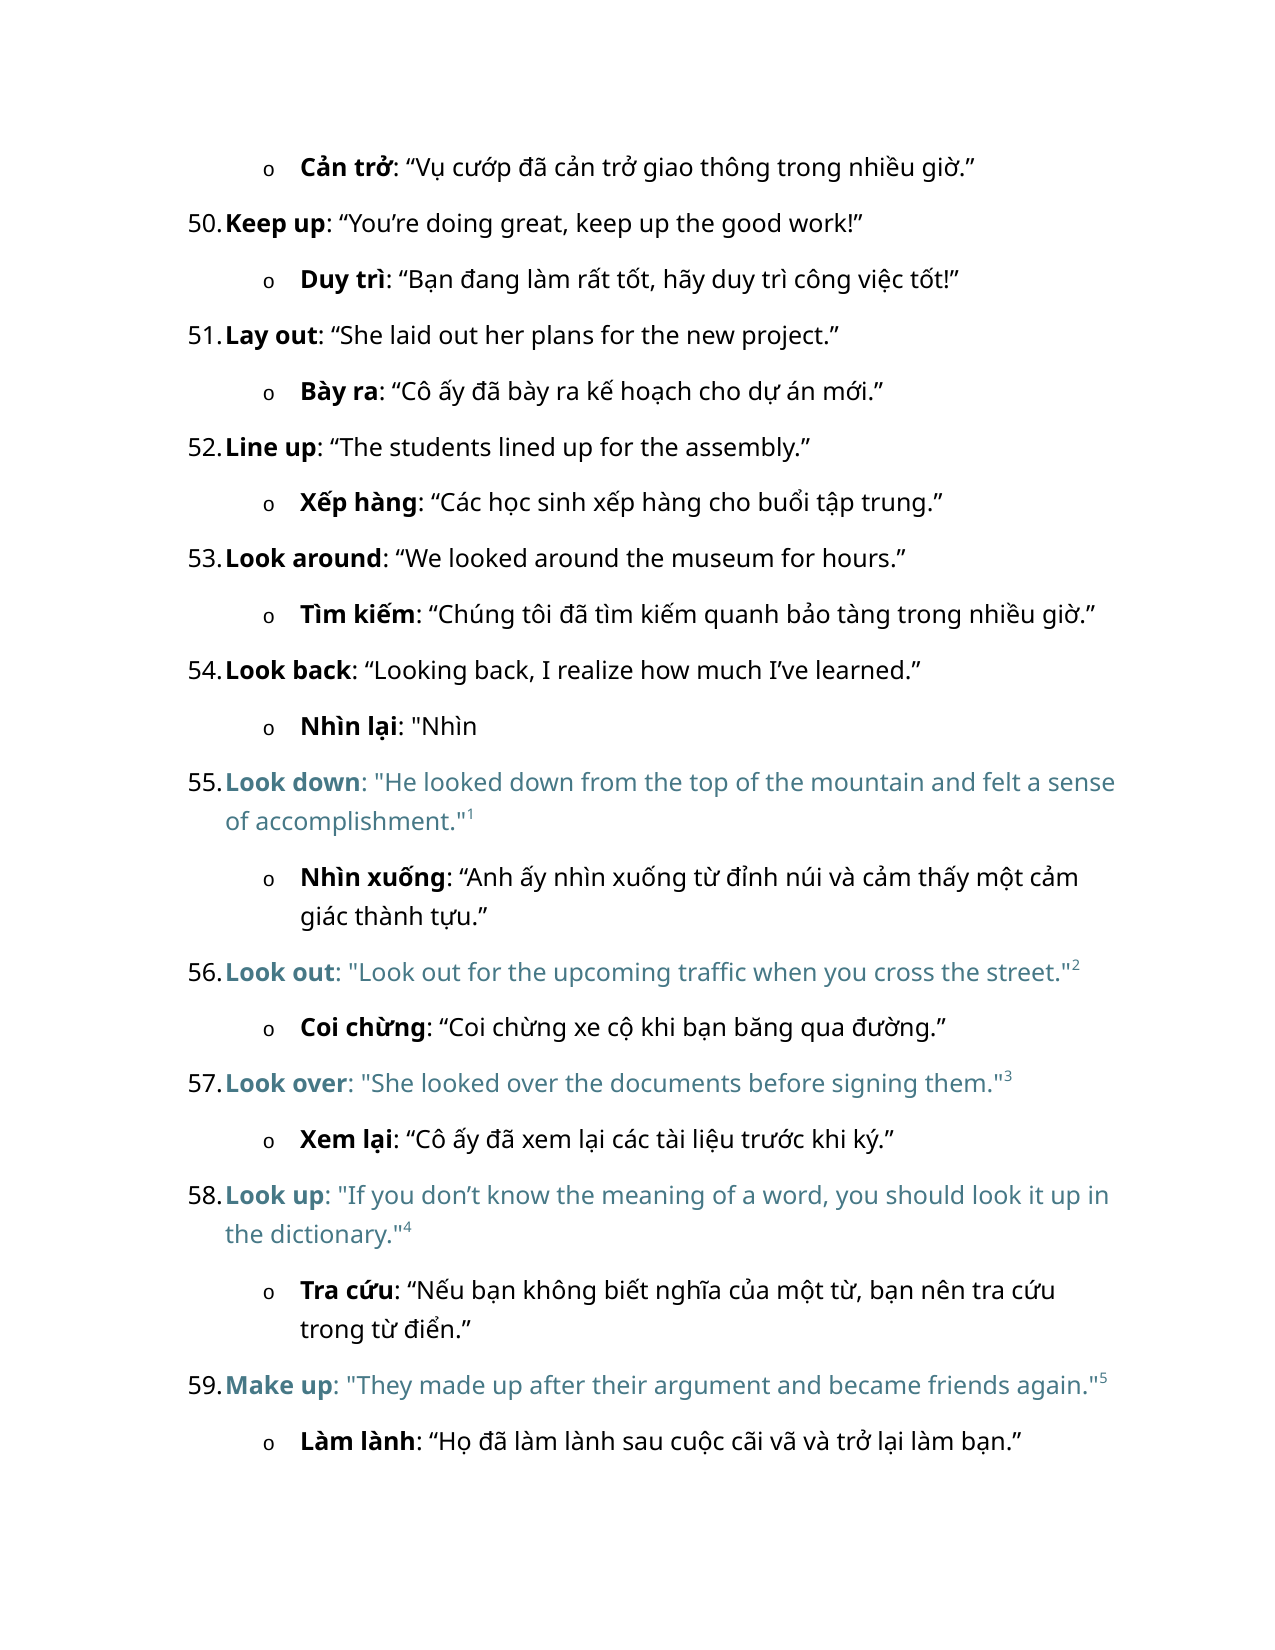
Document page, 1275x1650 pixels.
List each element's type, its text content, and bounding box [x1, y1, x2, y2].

list Cản trở: “Vụ cướp đã cản trở giao thông trong nhiều giờ.” [262, 150, 1125, 184]
list Look around: “We looked around the museum for hours.” [187, 541, 1125, 575]
list Bày ra: “Cô ấy đã bày ra kế hoạch cho dự án mới.” [262, 373, 1125, 407]
list Lay out: “She laid out her plans for the new project.” [187, 317, 1125, 352]
list Làm lành: “Họ đã làm lành sau cuộc cãi vã và trở lại làm bạn.” [262, 1423, 1125, 1457]
list Look back: “Looking back, I realize how much I’ve learned.” [187, 652, 1125, 687]
list Nhìn xuống: “Anh ấy nhìn xuống từ đỉnh núi và cảm thấy một cảm giác thành tựu.” [262, 859, 1125, 932]
list Xem lại: “Cô ấy đã xem lại các tài liệu trước khi ký.” [262, 1122, 1125, 1156]
list Make up: "They made up after their argument and became friends again."5 [187, 1367, 1125, 1402]
list Look up: "If you don’t know the meaning of a word, you should look it up in the dictionary."4 [187, 1177, 1125, 1251]
list Look out: "Look out for the upcoming traffic when you cross the street."2 [187, 954, 1125, 988]
list Tra cứu: “Nếu bạn không biết nghĩa của một từ, bạn nên tra cứu trong từ điển.” [262, 1272, 1125, 1346]
list Line up: “The students lined up for the assembly.” [187, 429, 1125, 463]
list Tìm kiếm: “Chúng tôi đã tìm kiếm quanh bảo tàng trong nhiều giờ.” [262, 597, 1125, 631]
list Keep up: “You’re doing great, keep up the good work!” [187, 206, 1125, 240]
list Nhìn lại: "Nhìn [262, 708, 1125, 742]
list Look over: "She looked over the documents before signing them."3 [187, 1066, 1125, 1100]
list Coi chừng: “Coi chừng xe cộ khi bạn băng qua đường.” [262, 1010, 1125, 1044]
list Xếp hàng: “Các học sinh xếp hàng cho buổi tập trung.” [262, 485, 1125, 519]
list Look down: "He looked down from the top of the mountain and felt a sense of accomplishment."1 [187, 764, 1125, 837]
list Duy trì: “Bạn đang làm rất tốt, hãy duy trì công việc tốt!” [262, 262, 1125, 296]
